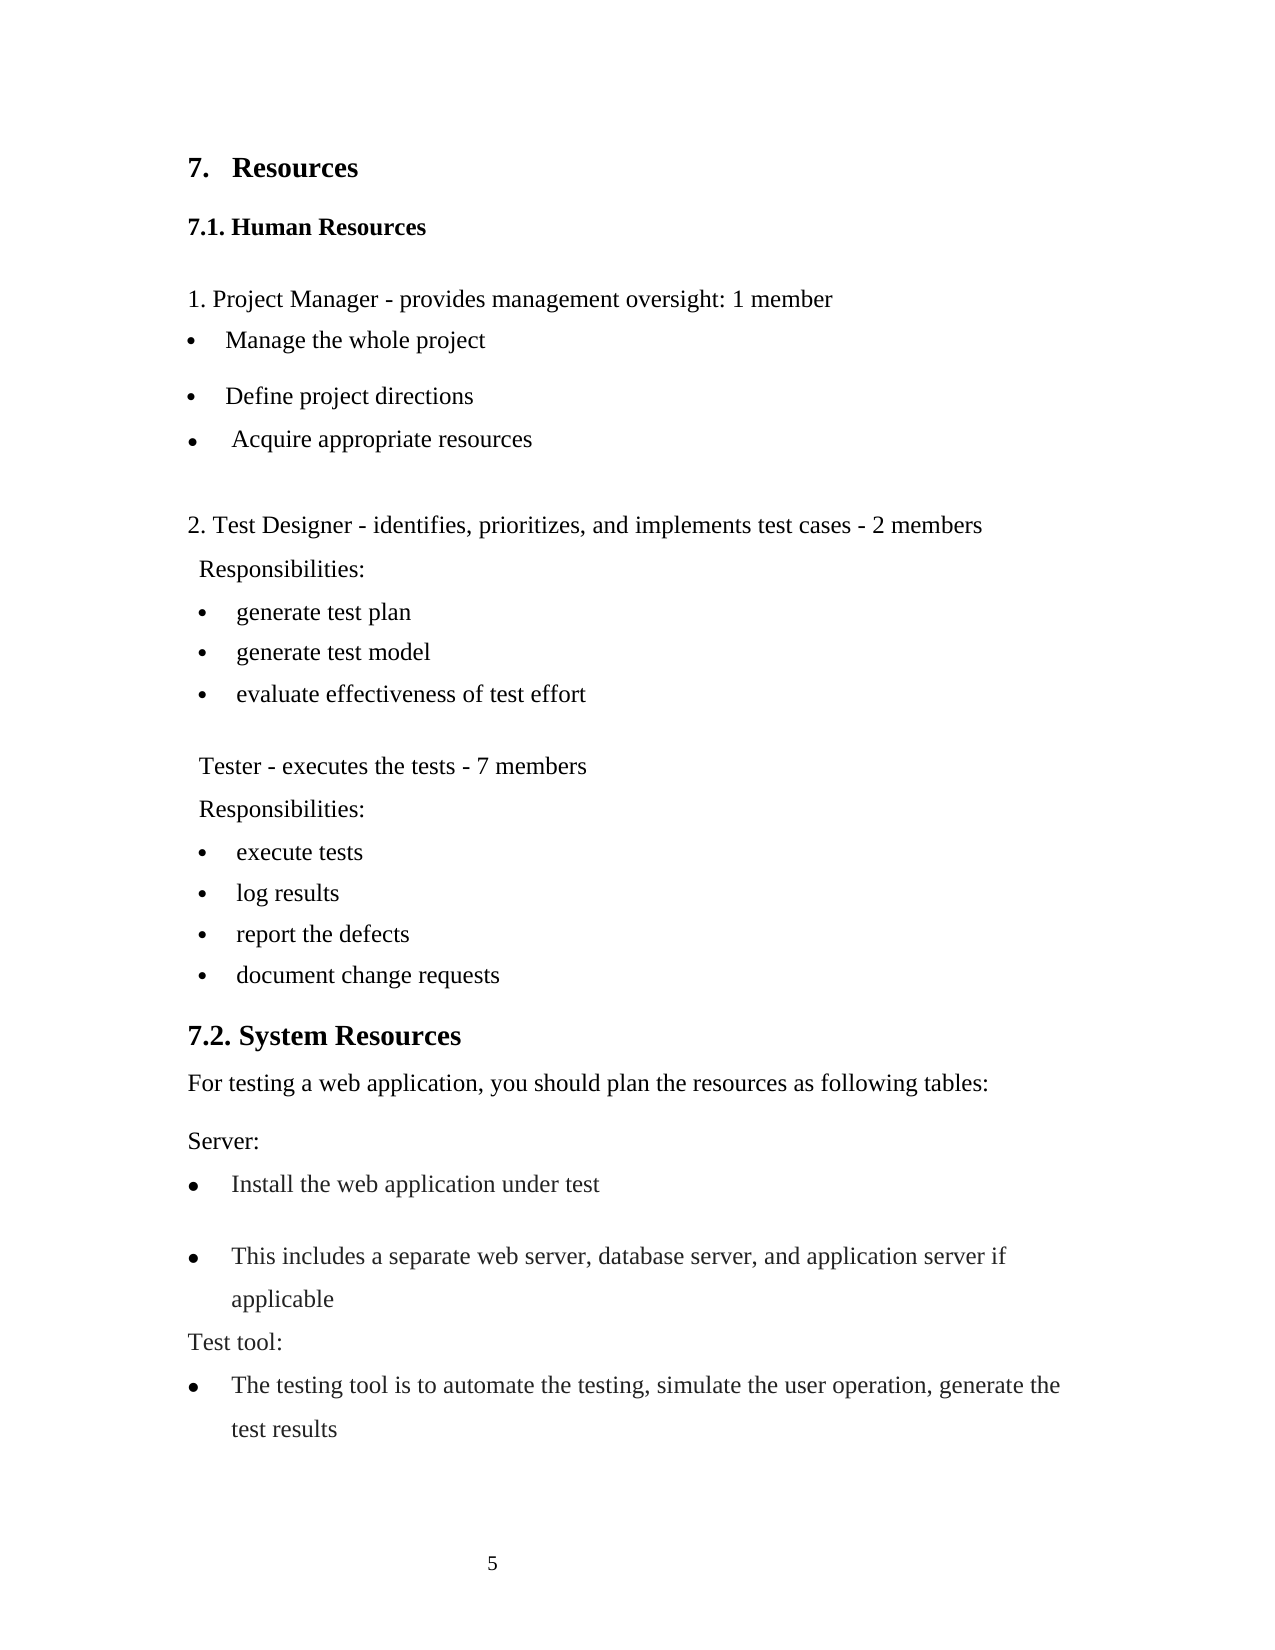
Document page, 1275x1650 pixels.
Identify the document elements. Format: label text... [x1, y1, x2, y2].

text Responsibilities: [199, 794, 822, 823]
list This includes a separate web server, database server, and application server if applicable [187, 1241, 1087, 1313]
list The testing tool is to automate the testing, simulate the user operation, generate the test results [187, 1371, 1087, 1442]
list Resources [187, 150, 1087, 183]
list generate test model [198, 637, 1087, 666]
list document change requests [198, 960, 1087, 989]
list System Resources [187, 1018, 1087, 1051]
list Manage the whole project [187, 325, 1087, 354]
list evaluate effectiveness of test effort [198, 679, 1087, 707]
list log results [198, 878, 1087, 907]
list execute tests [198, 837, 1087, 866]
text Server: [187, 1126, 1087, 1154]
list generate test plan [198, 597, 1087, 626]
list Acquire appropriate resources [187, 424, 1087, 453]
list Human Resources [187, 212, 1087, 241]
list report the defects [198, 919, 1087, 948]
list Test Designer - identifies, prioritizes, and implements test cases - 2 members [187, 510, 1074, 539]
list Define project directions [187, 381, 1087, 410]
list Install the web application under test [187, 1169, 1087, 1198]
text Responsibilities: [199, 554, 1074, 582]
list Test tool: [187, 1327, 1087, 1356]
text Tester - executes the tests - 7 members [199, 751, 1074, 779]
list Project Manager - provides management oversight: 1 member [187, 284, 1087, 313]
text For testing a web application, you should plan the resources as following tables: [187, 1068, 1087, 1097]
